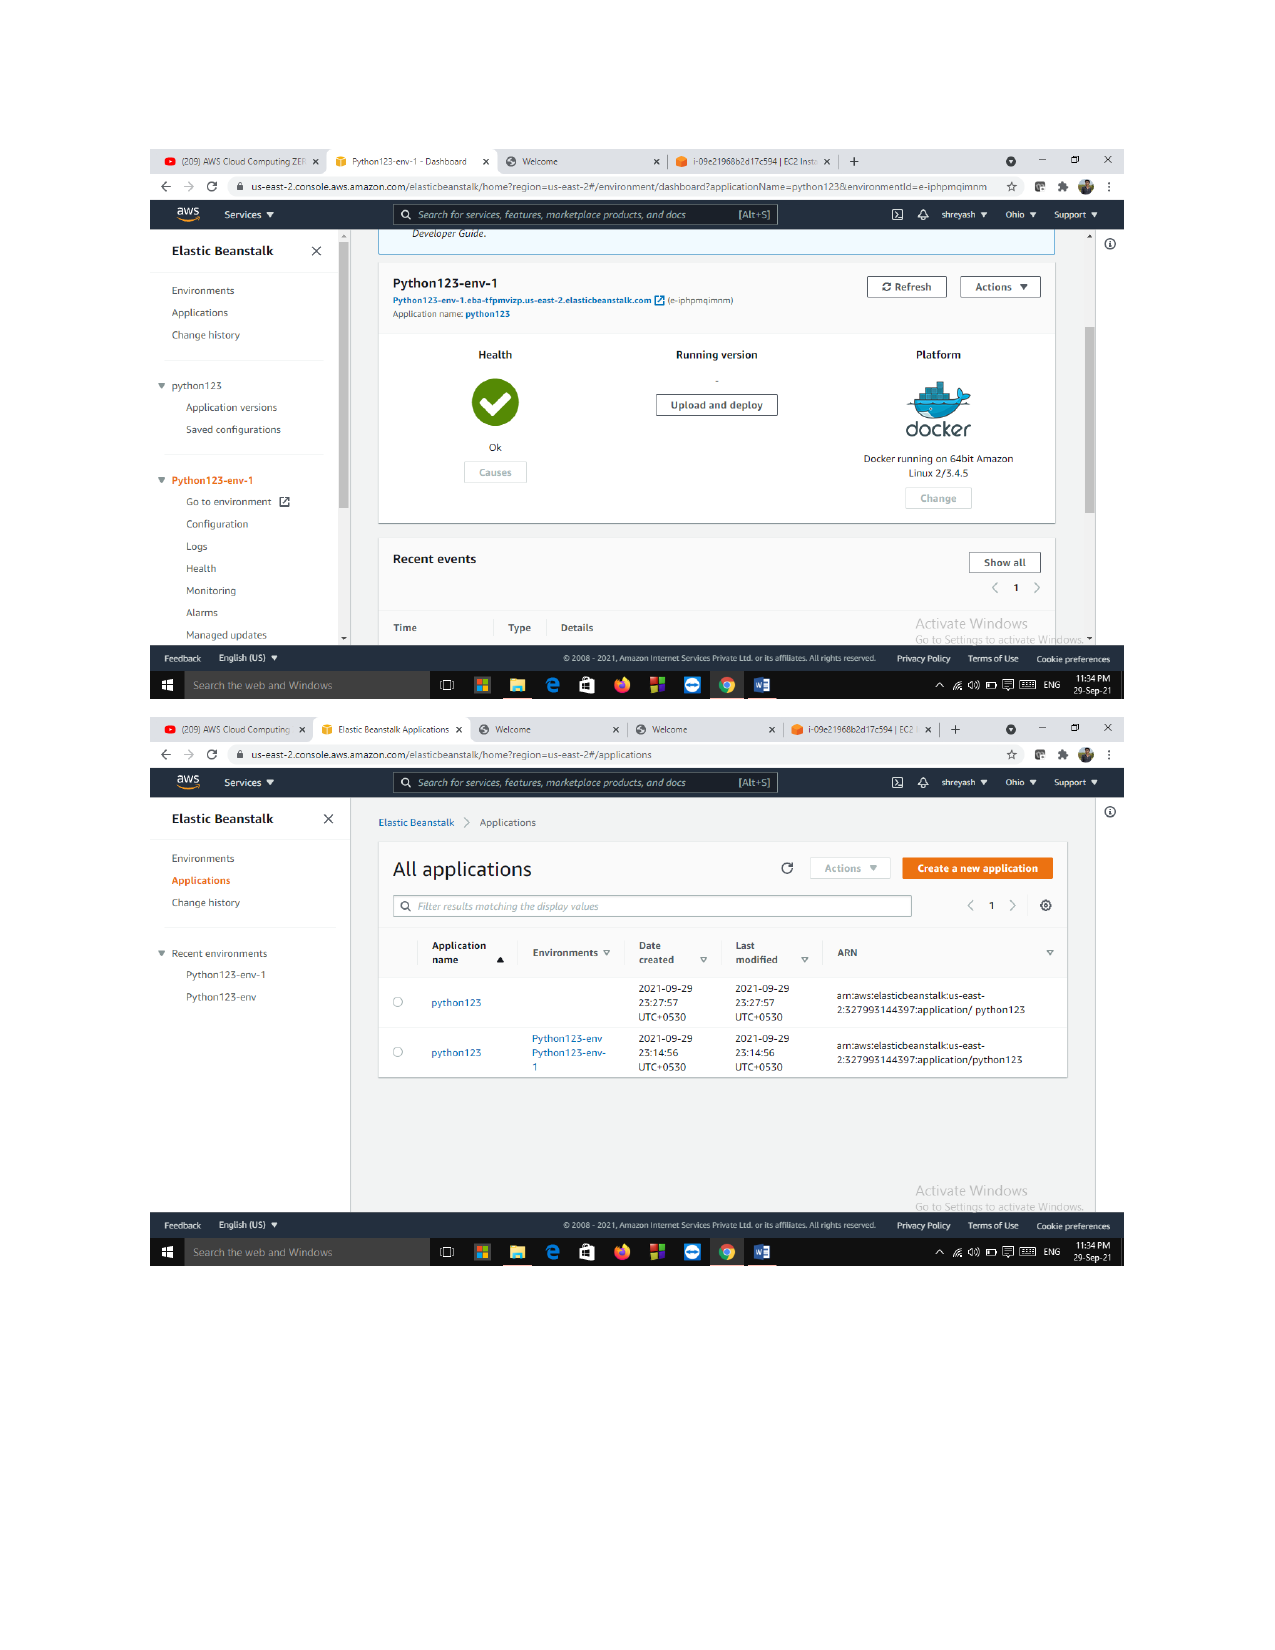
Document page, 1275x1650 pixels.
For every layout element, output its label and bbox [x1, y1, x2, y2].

picture [150, 717, 1124, 1266]
picture [150, 149, 1124, 699]
